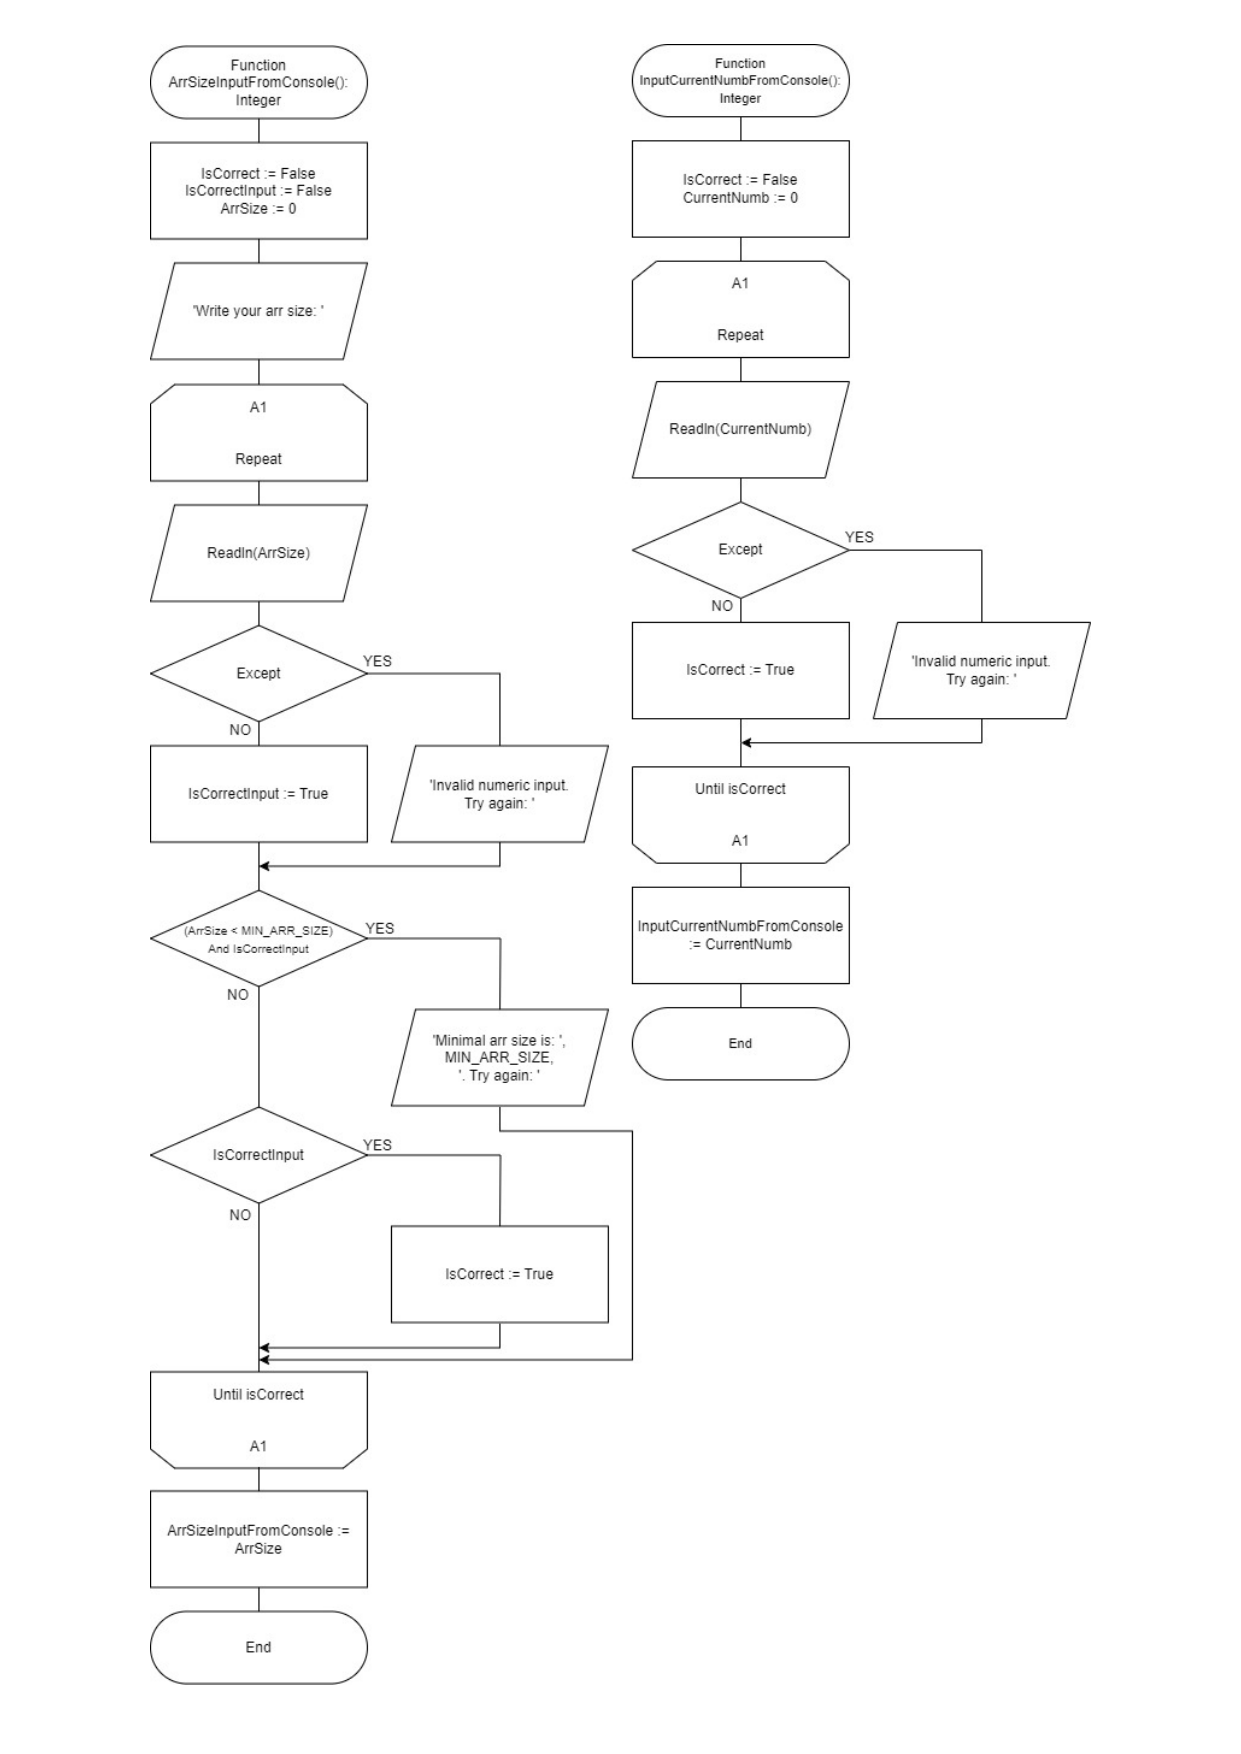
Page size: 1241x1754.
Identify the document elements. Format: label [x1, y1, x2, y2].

picture [150, 44, 1091, 1685]
